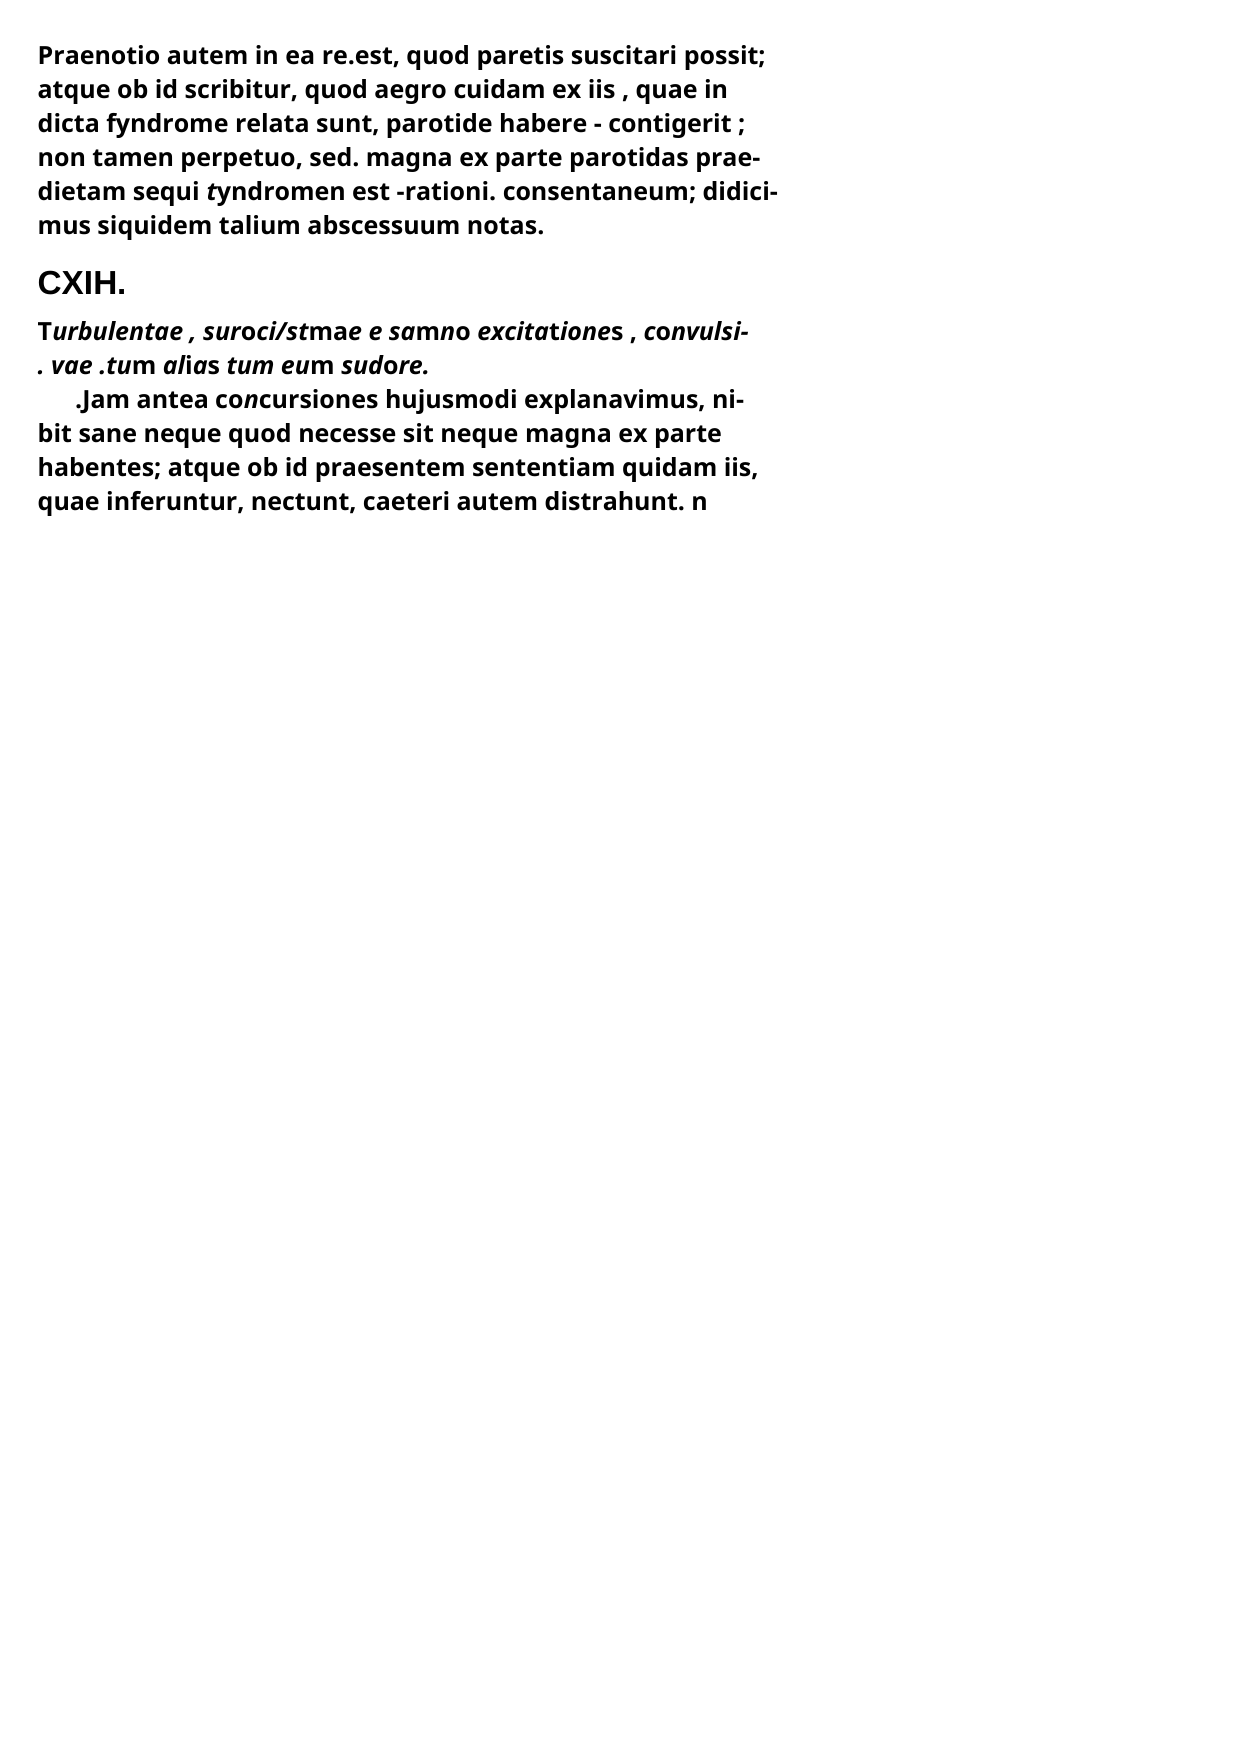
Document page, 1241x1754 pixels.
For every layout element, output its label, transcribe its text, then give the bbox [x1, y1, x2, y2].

text .Jam antea concursiones hujusmodi explanavimus, ni- bit sane neque quod necesse sit neque magna ex parte habentes; atque ob id praesentem sententiam quidam iis, quae inferuntur, nectunt, caeteri autem distrahunt. n [37, 382, 1203, 518]
subtitle CXIH. [37, 263, 1203, 301]
text Praenotio autem in ea re.est, quod paretis suscitari possit; atque ob id scribitur, quod aegro cuidam ex iis , quae in dicta fyndrome relata sunt, parotide habere - contigerit ; non tamen perpetuo, sed. magna ex parte parotidas prae- dietam sequi tyndromen est -rationi. consentaneum; didici- mus siquidem talium abscessuum notas. [37, 37, 1203, 242]
text Turbulentae , suroci/stmae e samno excitationes , convulsi- . vae .tum alias tum eum sudore. [37, 314, 1203, 382]
